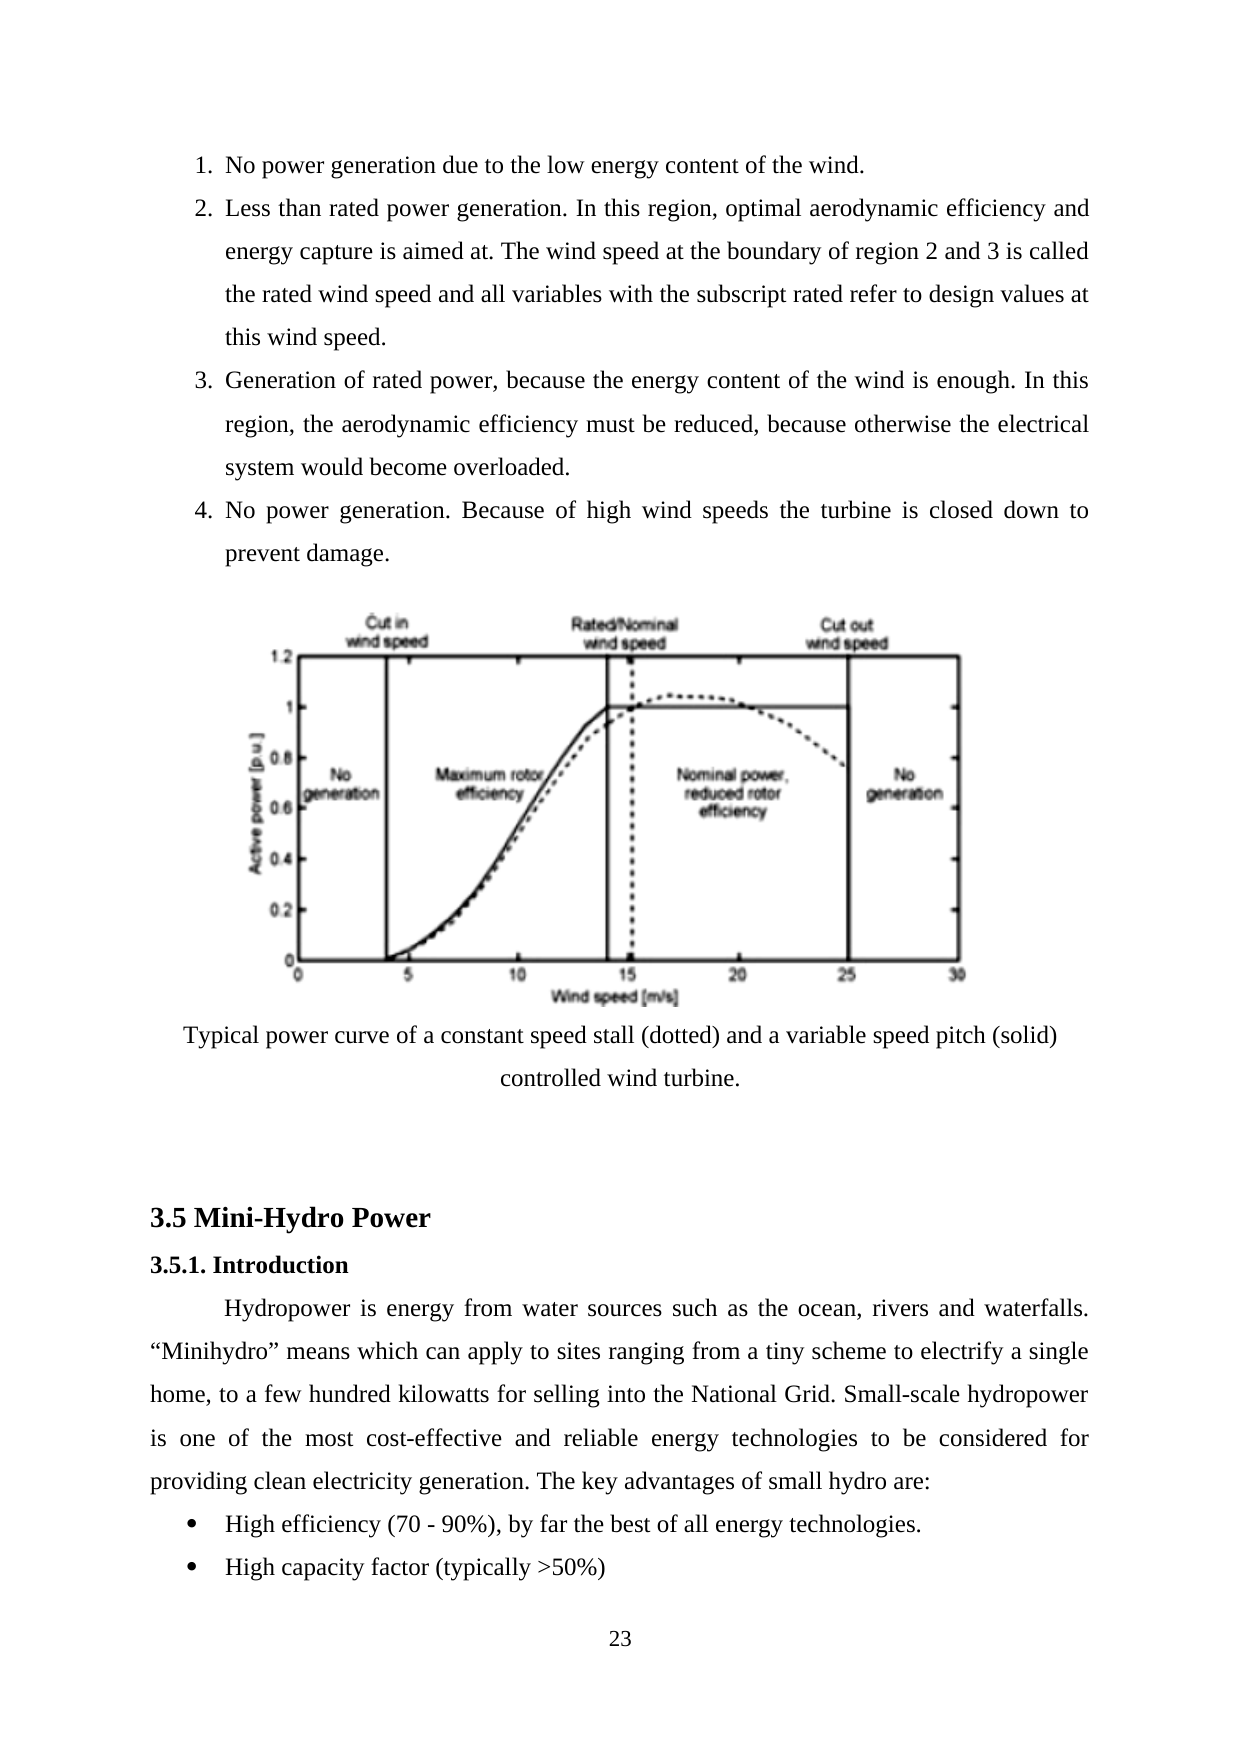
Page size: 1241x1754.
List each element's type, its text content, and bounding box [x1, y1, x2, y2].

list No power generation due to the low energy content of the wind. [194, 150, 1090, 179]
text 3.5 Mini-Hydro Power [150, 1200, 1090, 1233]
list No power generation. Because of high wind speeds the turbine is closed down to prevent damage. [194, 495, 1090, 567]
text Hydropower is energy from water sources such as the ocean, rivers and waterfalls. “Minihydro” means which can apply to sites ranging from a tiny scheme to electrify a single home, to a few hundred kilowatts for selling into the National Grid. Small-scale hydropower is one of the most cost-effective and reliable energy technologies to be considered for providing clean electricity generation. The key advantages of small hydro are: [150, 1293, 1090, 1494]
list High capacity factor (typically >50%) [187, 1552, 1090, 1581]
text 3.5.1. Introduction [150, 1250, 1090, 1279]
text Typical power curve of a constant speed stall (dotted) and a variable speed pitch (solid) controlled wind turbine. [150, 1020, 1090, 1092]
list High efficiency (70 - 90%), by far the best of all energy technologies. [187, 1509, 1090, 1538]
list Less than rated power generation. In this region, optimal aerodynamic efficiency and energy capture is aimed at. The wind speed at the boundary of region 2 and 3 is called the rated wind speed and all variables with the subscript rated refer to design values at this wind speed. [194, 193, 1090, 351]
list Generation of rated power, because the energy content of the wind is enough. In this region, the aerodynamic efficiency must be reduced, because otherwise the electrical system would become overloaded. [194, 366, 1090, 481]
